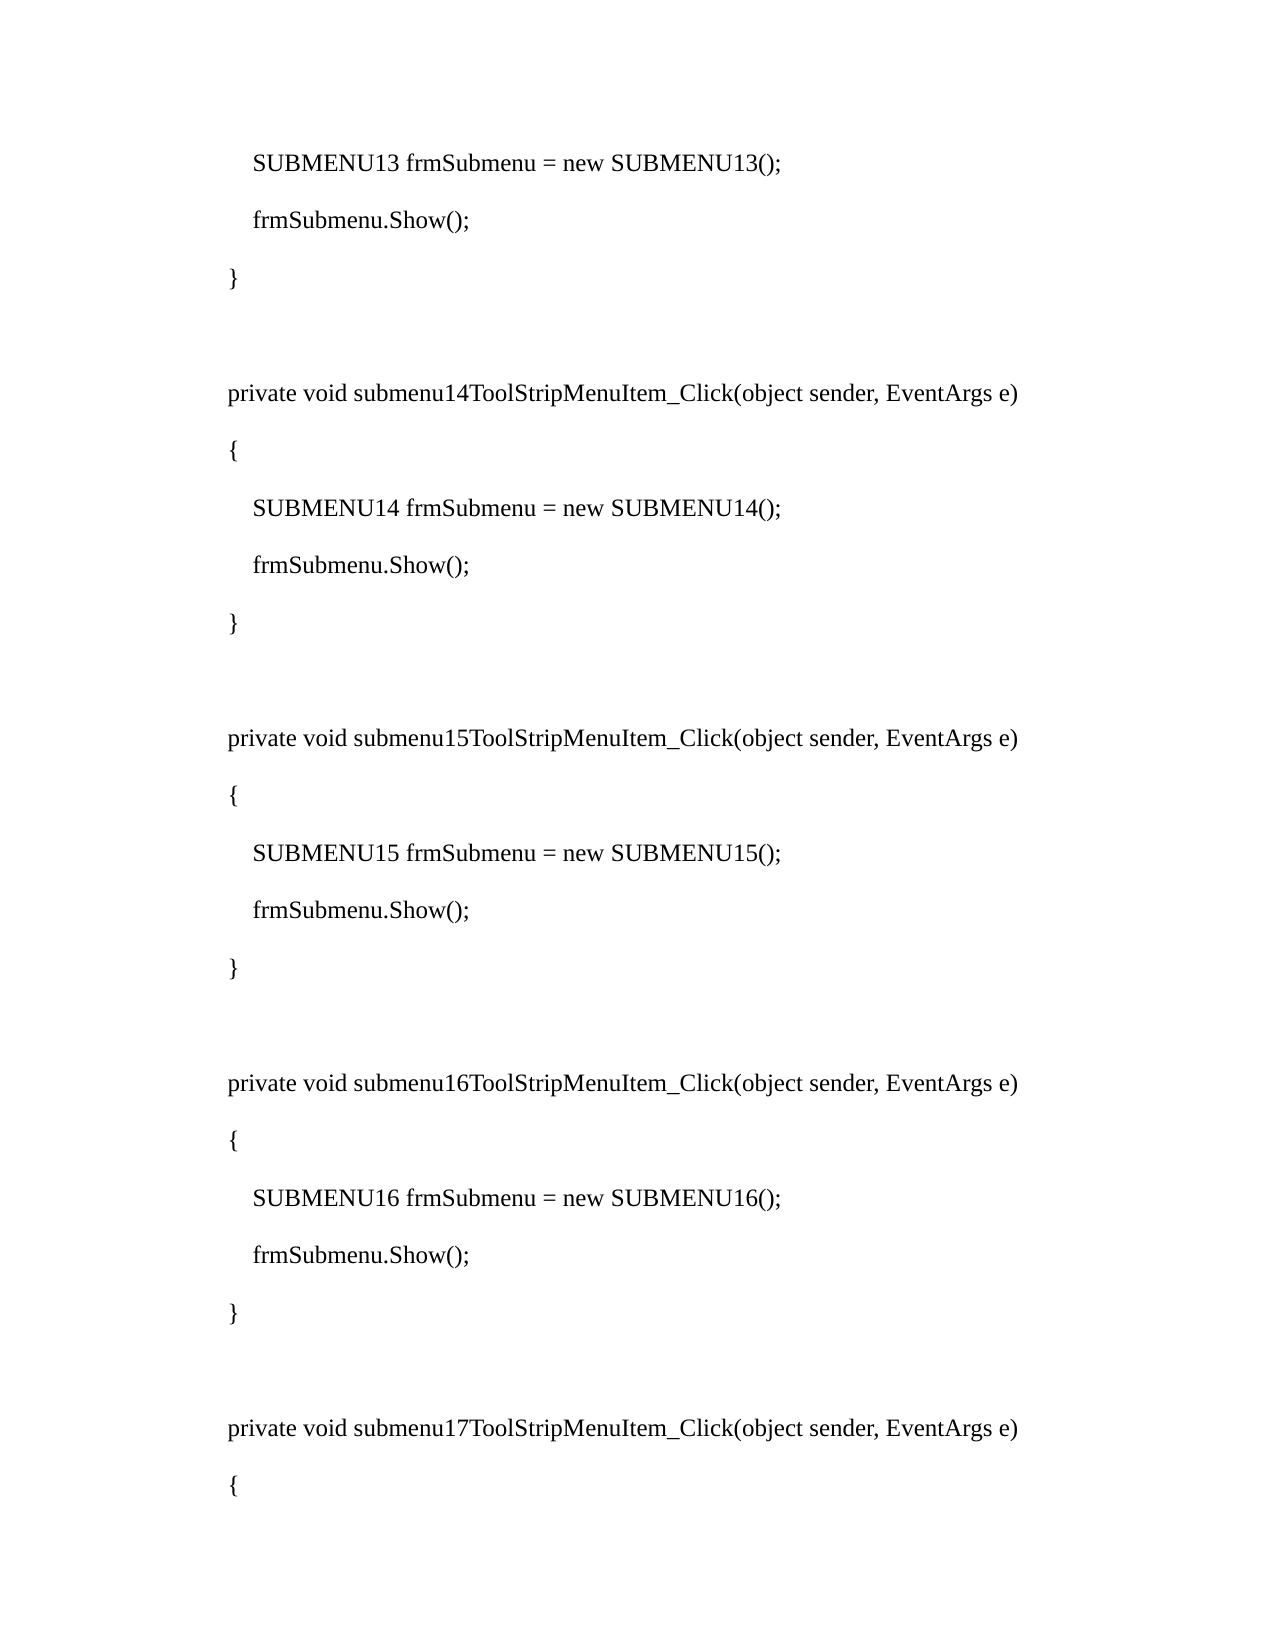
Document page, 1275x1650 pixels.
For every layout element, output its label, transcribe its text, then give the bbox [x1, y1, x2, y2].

text SUBMENU15 frmSubmenu = new SUBMENU15(); [177, 838, 1098, 866]
text frmSubmenu.Show(); [177, 205, 1098, 234]
text private void submenu14ToolStripMenuItem_Click(object sender, EventArgs e) [177, 378, 1098, 406]
text frmSubmenu.Show(); [177, 1240, 1098, 1269]
text private void submenu15ToolStripMenuItem_Click(object sender, EventArgs e) [177, 723, 1098, 751]
text { [177, 780, 1098, 809]
text } [177, 953, 1098, 981]
text { [177, 1125, 1098, 1154]
text private void submenu16ToolStripMenuItem_Click(object sender, EventArgs e) [177, 1068, 1098, 1096]
text SUBMENU16 frmSubmenu = new SUBMENU16(); [177, 1183, 1098, 1211]
text { [177, 1470, 1098, 1499]
text } [177, 263, 1098, 291]
text { [177, 435, 1098, 464]
text frmSubmenu.Show(); [177, 895, 1098, 924]
text SUBMENU13 frmSubmenu = new SUBMENU13(); [177, 148, 1098, 176]
text SUBMENU14 frmSubmenu = new SUBMENU14(); [177, 493, 1098, 521]
text private void submenu17ToolStripMenuItem_Click(object sender, EventArgs e) [177, 1413, 1098, 1441]
text } [177, 608, 1098, 636]
text frmSubmenu.Show(); [177, 550, 1098, 579]
text } [177, 1298, 1098, 1326]
